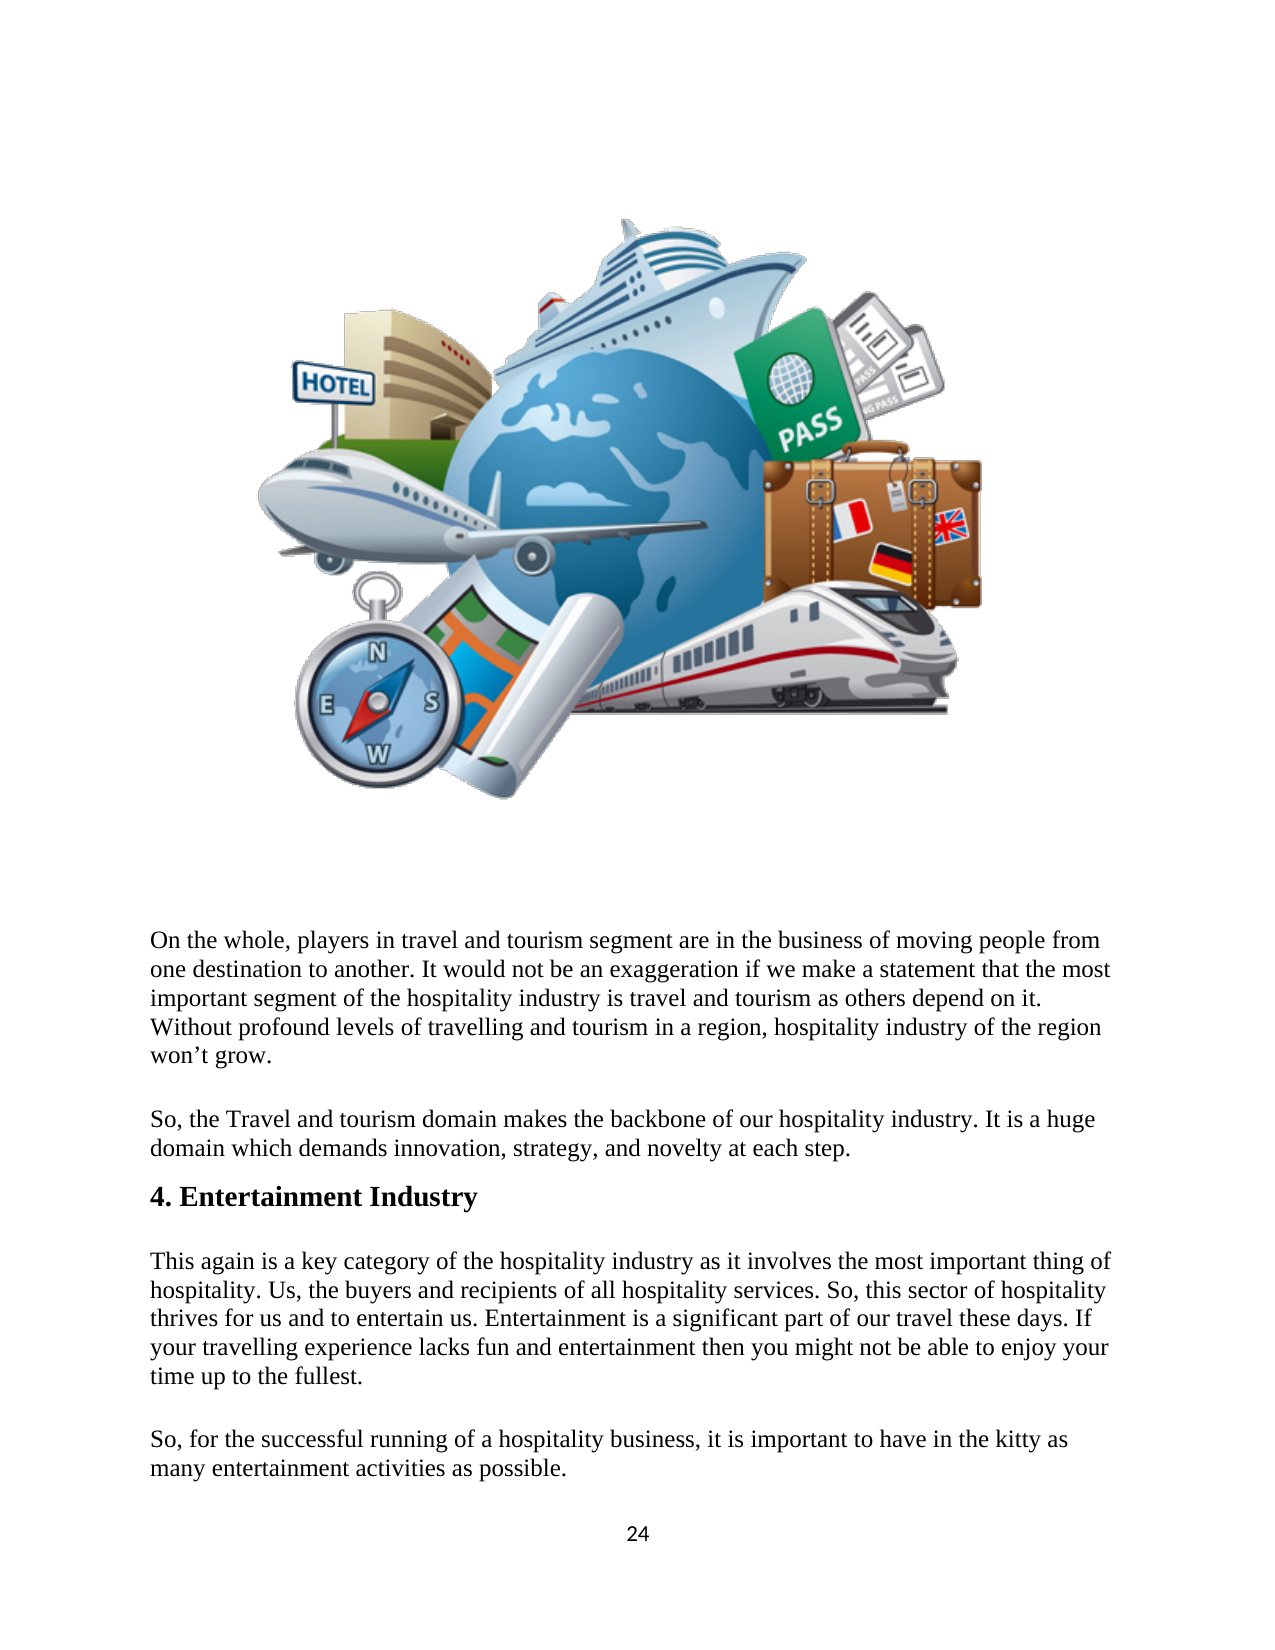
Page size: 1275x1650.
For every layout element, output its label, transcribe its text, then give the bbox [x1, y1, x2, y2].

text So, the Travel and tourism domain makes the backbone of our hospitality industry. It is a huge domain which demands innovation, strategy, and novelty at each step. [150, 1104, 1125, 1161]
text 4. Entertainment Industry [150, 1179, 1125, 1212]
text So, for the successful running of a hospitality business, it is important to have in the kitty as many entertainment activities as possible. [150, 1424, 1125, 1482]
text This again is a key category of the hospitality industry as it involves the most important thing of hospitality. Us, the buyers and recipients of all hospitality services. So, this sector of hospitality thrives for us and to entertain us. Entertainment is a significant part of our travel these days. If your travelling experience lacks fun and entertainment then you might not be able to enjoy your time up to the fullest. [150, 1246, 1125, 1390]
text On the whole, players in travel and tourism segment are in the business of moving people from one destination to another. It would not be an exaggeration if we make a statement that the most important segment of the hospitality industry is travel and tourism as others depend on it. Without profound levels of travelling and tourism in a region, hospitality industry of the region won’t grow. [150, 925, 1125, 1069]
picture [246, 150, 1029, 862]
